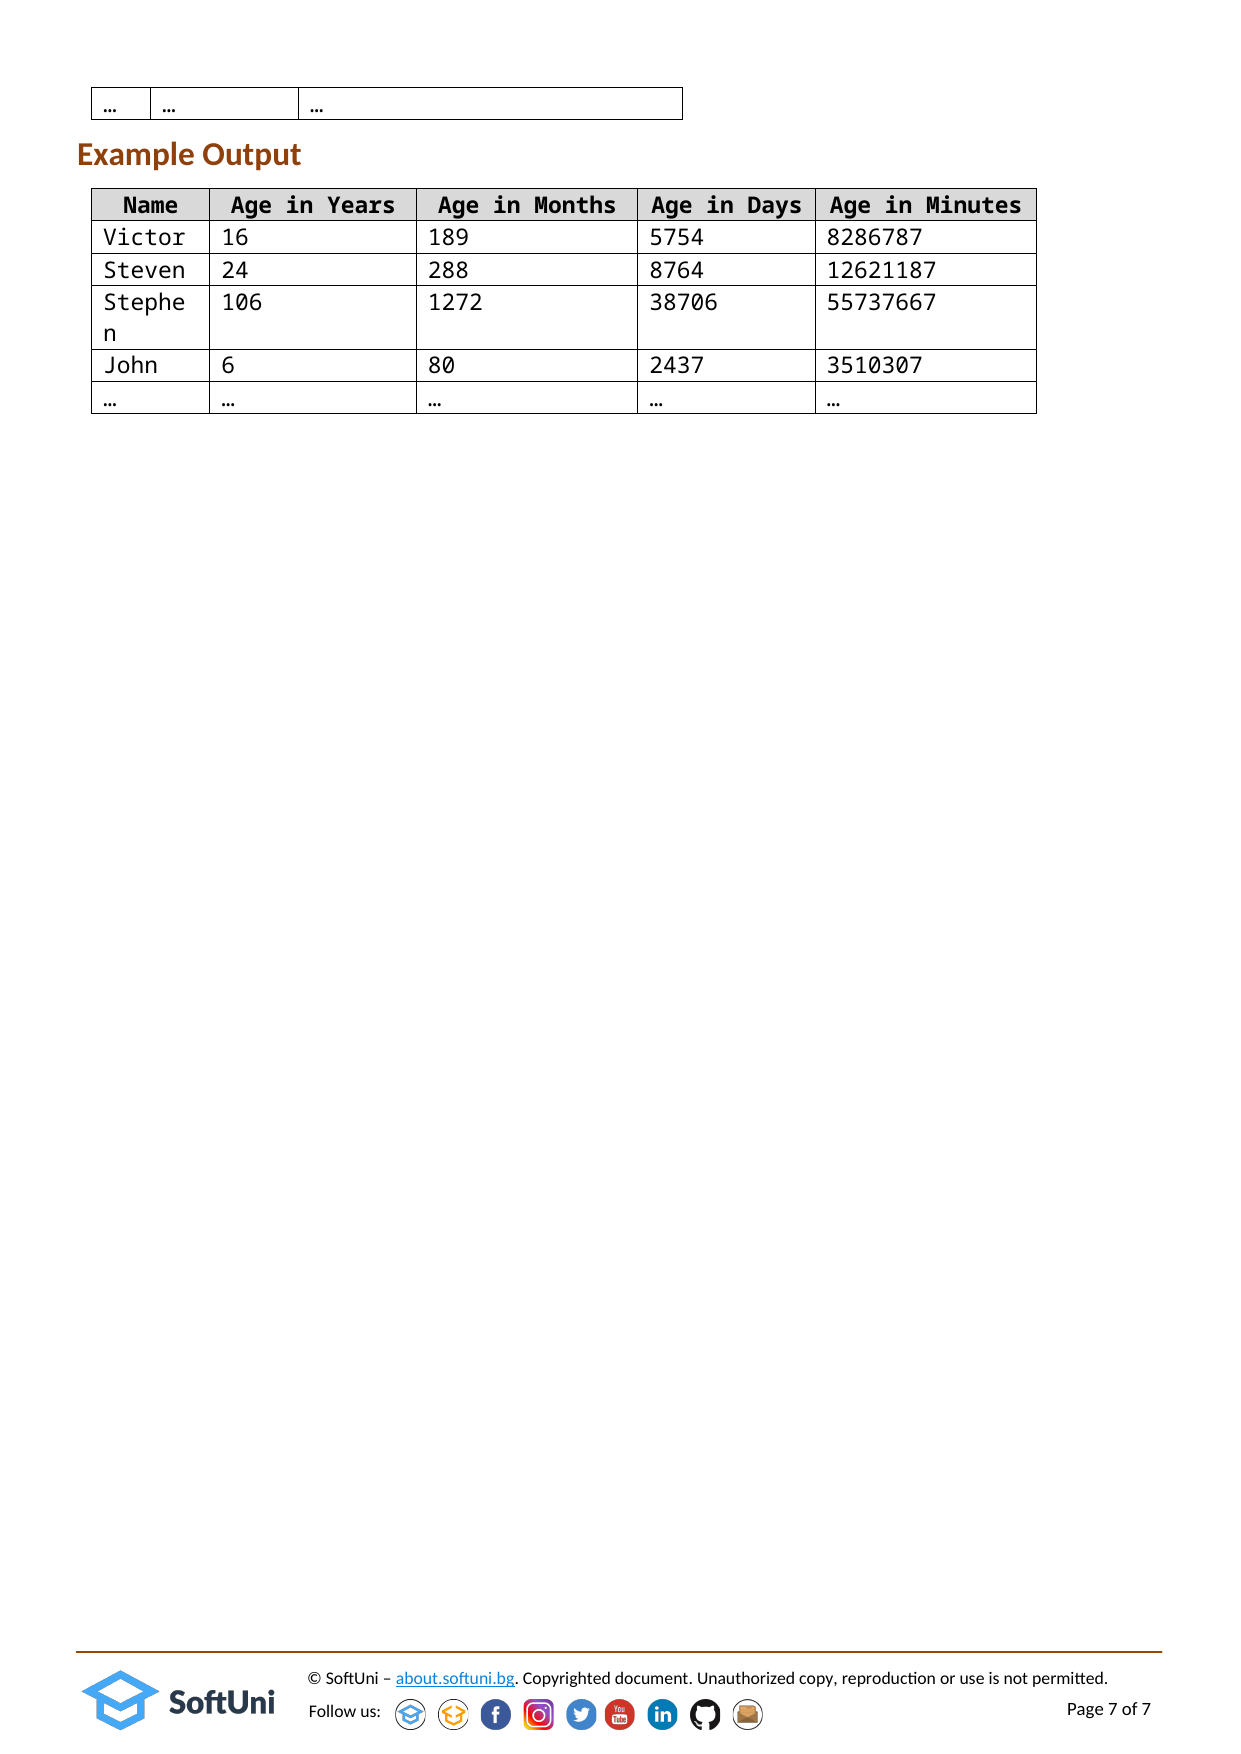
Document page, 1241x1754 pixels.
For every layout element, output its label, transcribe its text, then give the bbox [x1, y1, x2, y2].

table_cell Steven [92, 254, 209, 285]
table_cell … [210, 382, 416, 413]
picture [438, 1699, 469, 1730]
picture [669, 1721, 678, 1730]
table_cell … [638, 382, 815, 413]
table_cell 16 [210, 221, 416, 253]
picture [732, 1699, 763, 1730]
table_cell Stephen [92, 286, 209, 348]
picture [523, 1699, 554, 1730]
table_cell 6 [210, 350, 416, 381]
picture [661, 1712, 671, 1721]
picture [690, 1699, 721, 1730]
table_cell … [417, 382, 637, 413]
subtitle Example Output [77, 133, 1163, 174]
table_header Name [92, 189, 209, 220]
picture [669, 1699, 678, 1708]
table_cell 3510307 [816, 350, 1036, 381]
table_header Age in Days [638, 189, 815, 220]
picture [647, 1699, 656, 1708]
table_cell 8764 [638, 254, 815, 285]
table_cell 55737667 [816, 286, 1036, 348]
table_cell … [151, 88, 298, 119]
table_cell … [299, 88, 682, 119]
table_cell 38706 [638, 286, 815, 348]
table_cell 12621187 [816, 254, 1036, 285]
table_cell … [816, 382, 1036, 413]
picture [604, 1699, 635, 1730]
picture [566, 1699, 597, 1730]
table_header Age in Months [417, 189, 637, 220]
table_cell … [92, 382, 209, 413]
table_cell 1272 [417, 286, 637, 348]
table_cell 288 [417, 254, 637, 285]
picture [480, 1699, 511, 1730]
picture [647, 1721, 656, 1730]
table_cell 8286787 [816, 221, 1036, 253]
table_header Age in Minutes [816, 189, 1036, 220]
table_cell 24 [210, 254, 416, 285]
picture [75, 1664, 281, 1736]
table_cell … [92, 88, 150, 119]
table_cell 80 [417, 350, 637, 381]
table_cell 5754 [638, 221, 815, 253]
table_cell 106 [210, 286, 416, 348]
table_cell John [92, 350, 209, 381]
picture [395, 1699, 426, 1730]
table_cell 2437 [638, 350, 815, 381]
table_cell 189 [417, 221, 637, 253]
table_header Age in Years [210, 189, 416, 220]
table_cell Victor [92, 221, 209, 253]
